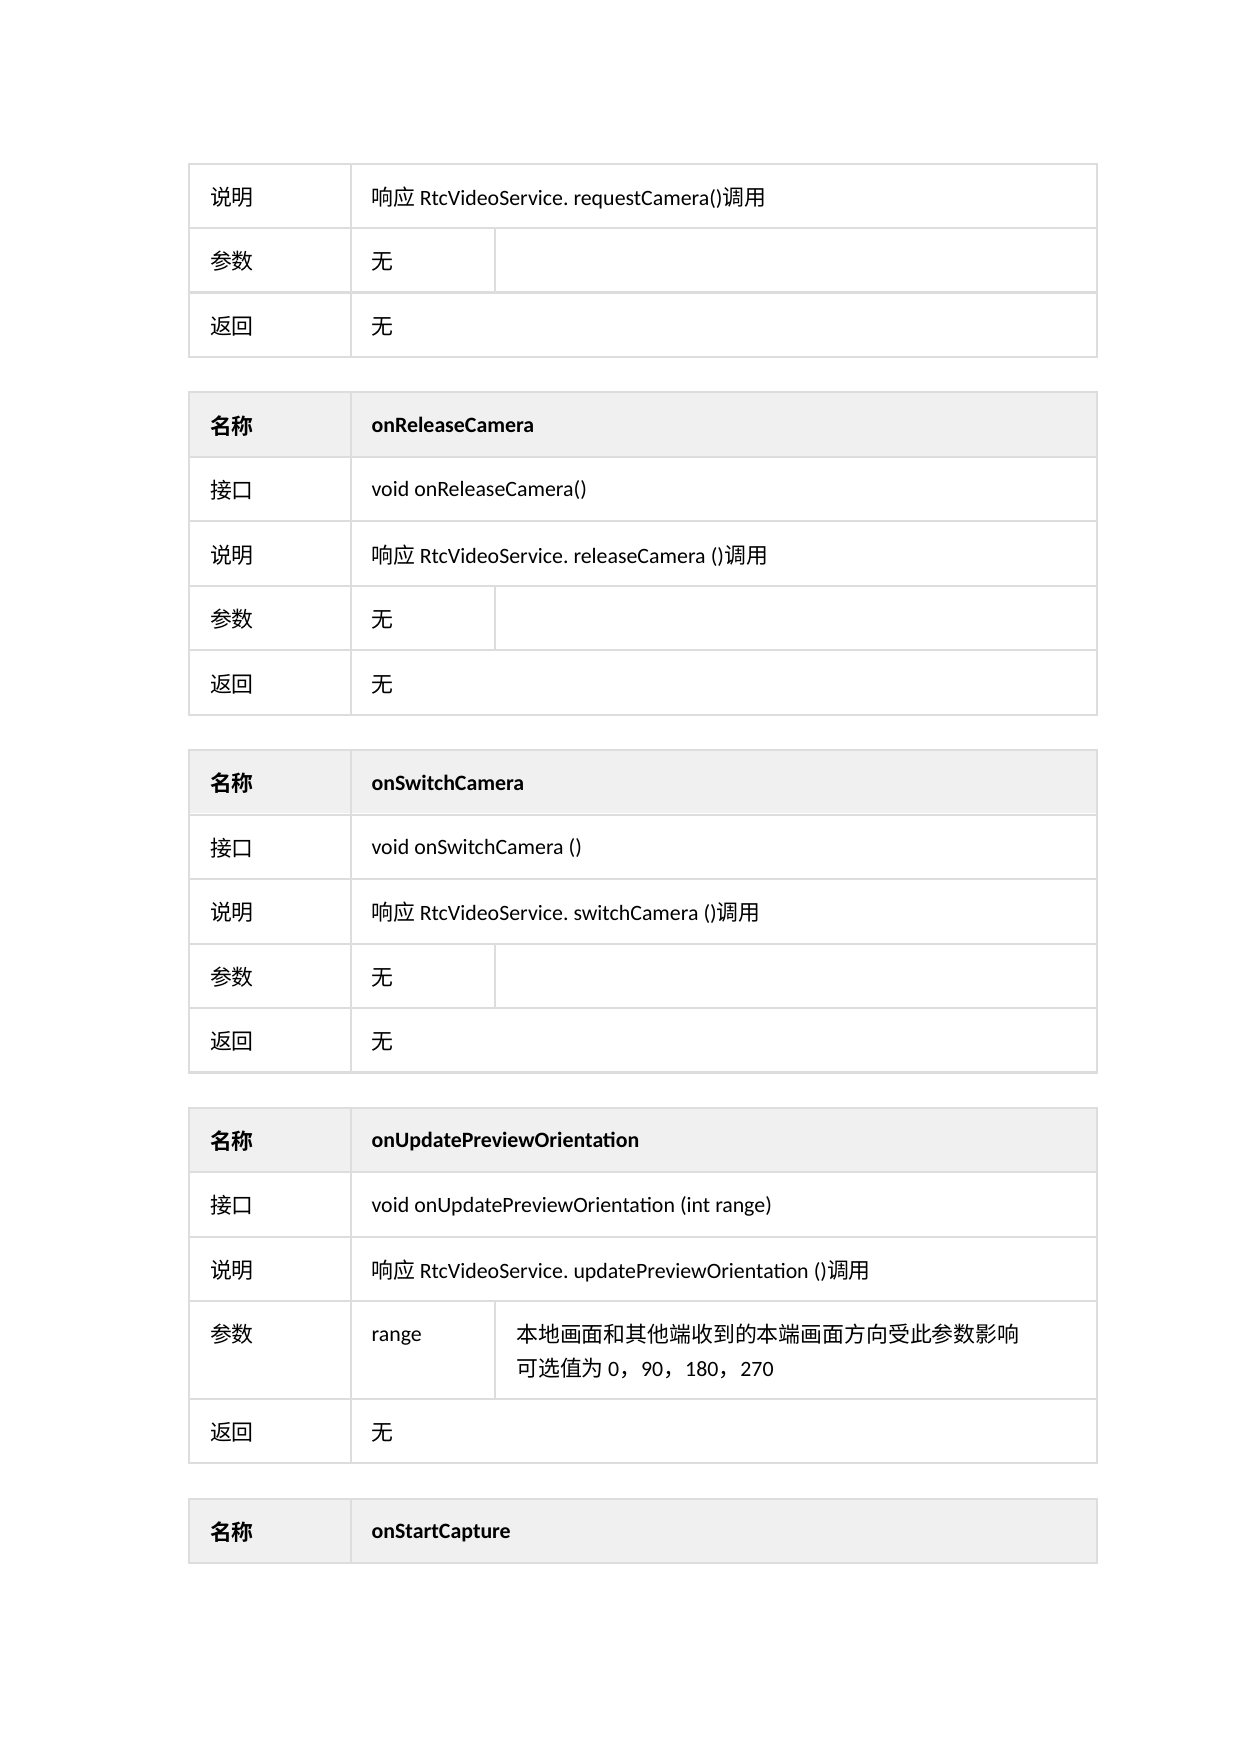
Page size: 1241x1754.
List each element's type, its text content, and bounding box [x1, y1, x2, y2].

table_cell 无 [352, 1400, 1096, 1462]
table_cell [496, 587, 1096, 649]
table_cell 参数 [190, 945, 350, 1007]
table_cell 接口 [190, 458, 350, 520]
table_cell void onSwitchCamera () [352, 816, 1096, 878]
table_header 名称 [190, 751, 350, 813]
table_header 名称 [190, 1500, 350, 1562]
table_cell 参数 [190, 229, 350, 291]
table_cell 说明 [190, 880, 350, 942]
table_cell 返回 [190, 294, 350, 356]
table_cell 返回 [190, 1400, 350, 1462]
table_cell 响应RtcVideoService. updatePreviewOrientation ()调用 [352, 1238, 1096, 1300]
table_header onSwitchCamera [352, 751, 1096, 813]
table_cell [496, 945, 1096, 1007]
table_cell 接口 [190, 816, 350, 878]
table_cell 参数 [190, 587, 350, 649]
table_header 名称 [190, 1109, 350, 1171]
table_cell void onUpdatePreviewOrientation (int range) [352, 1173, 1096, 1236]
table_header 名称 [190, 393, 350, 456]
table_cell 接口 [190, 1173, 350, 1236]
table_cell 无 [352, 587, 494, 649]
table_cell 说明 [190, 522, 350, 585]
table_cell 响应RtcVideoService. requestCamera()调用 [352, 165, 1096, 227]
table_cell 响应RtcVideoService. releaseCamera ()调用 [352, 522, 1096, 585]
table_cell 说明 [190, 1238, 350, 1300]
table_cell 无 [352, 229, 494, 291]
table_cell 无 [352, 1009, 1096, 1071]
table_cell 无 [352, 945, 494, 1007]
table_cell 响应RtcVideoService. switchCamera ()调用 [352, 880, 1096, 942]
table_header onReleaseCamera [352, 393, 1096, 456]
table_header onStartCapture [352, 1500, 1096, 1562]
table_header onUpdatePreviewOrientation [352, 1109, 1096, 1171]
table_cell void onReleaseCamera() [352, 458, 1096, 520]
table_cell 参数 [190, 1302, 350, 1398]
table_cell 本地画面和其他端收到的本端画面方向受此参数影响 可选值为0，90，180，270 [496, 1302, 1096, 1398]
table_cell [496, 229, 1096, 291]
table_cell 返回 [190, 651, 350, 714]
table_cell 返回 [190, 1009, 350, 1071]
table_cell 无 [352, 294, 1096, 356]
table_cell 说明 [190, 165, 350, 227]
table_cell range [352, 1302, 494, 1398]
table_cell 无 [352, 651, 1096, 714]
